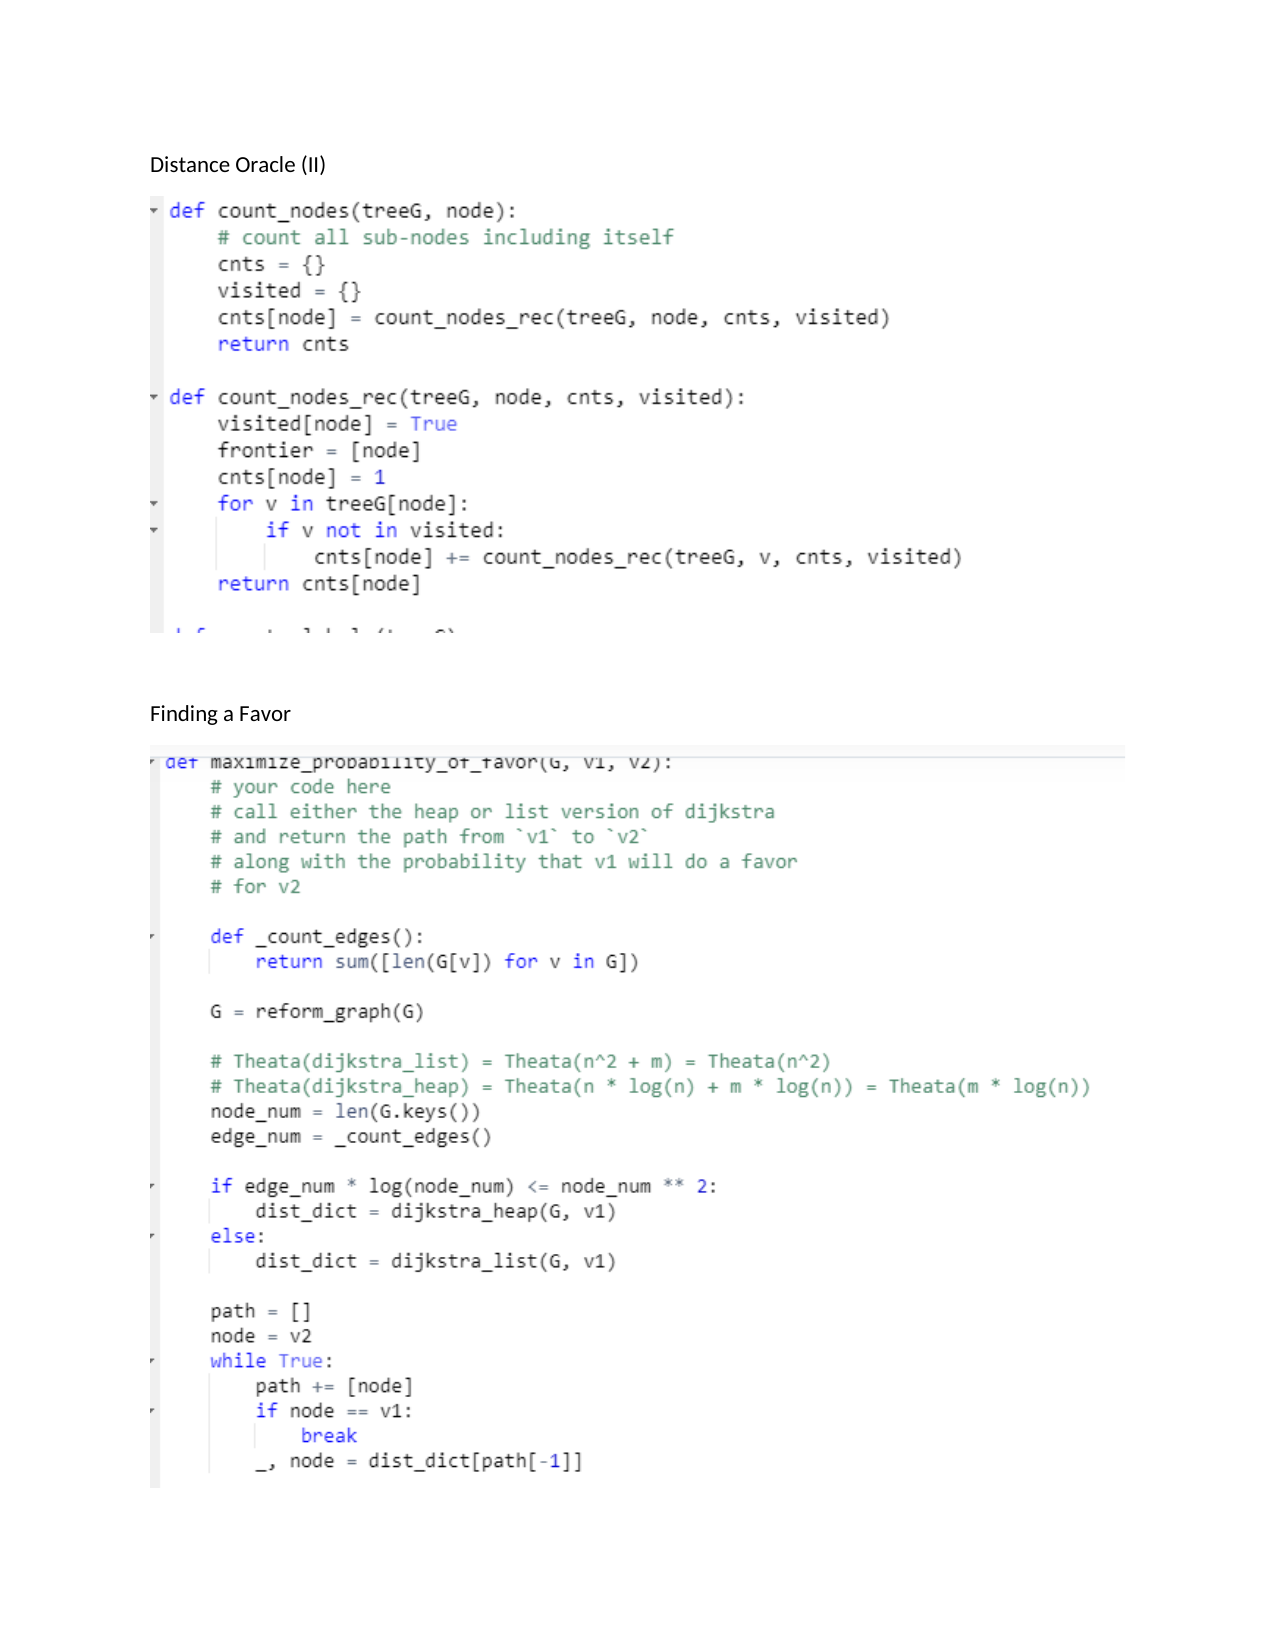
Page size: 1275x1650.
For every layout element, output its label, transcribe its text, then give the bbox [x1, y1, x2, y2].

picture [150, 196, 983, 633]
text Distance Oracle (II) [150, 150, 1125, 178]
text Finding a Favor [150, 699, 1125, 727]
picture [150, 745, 1125, 1488]
